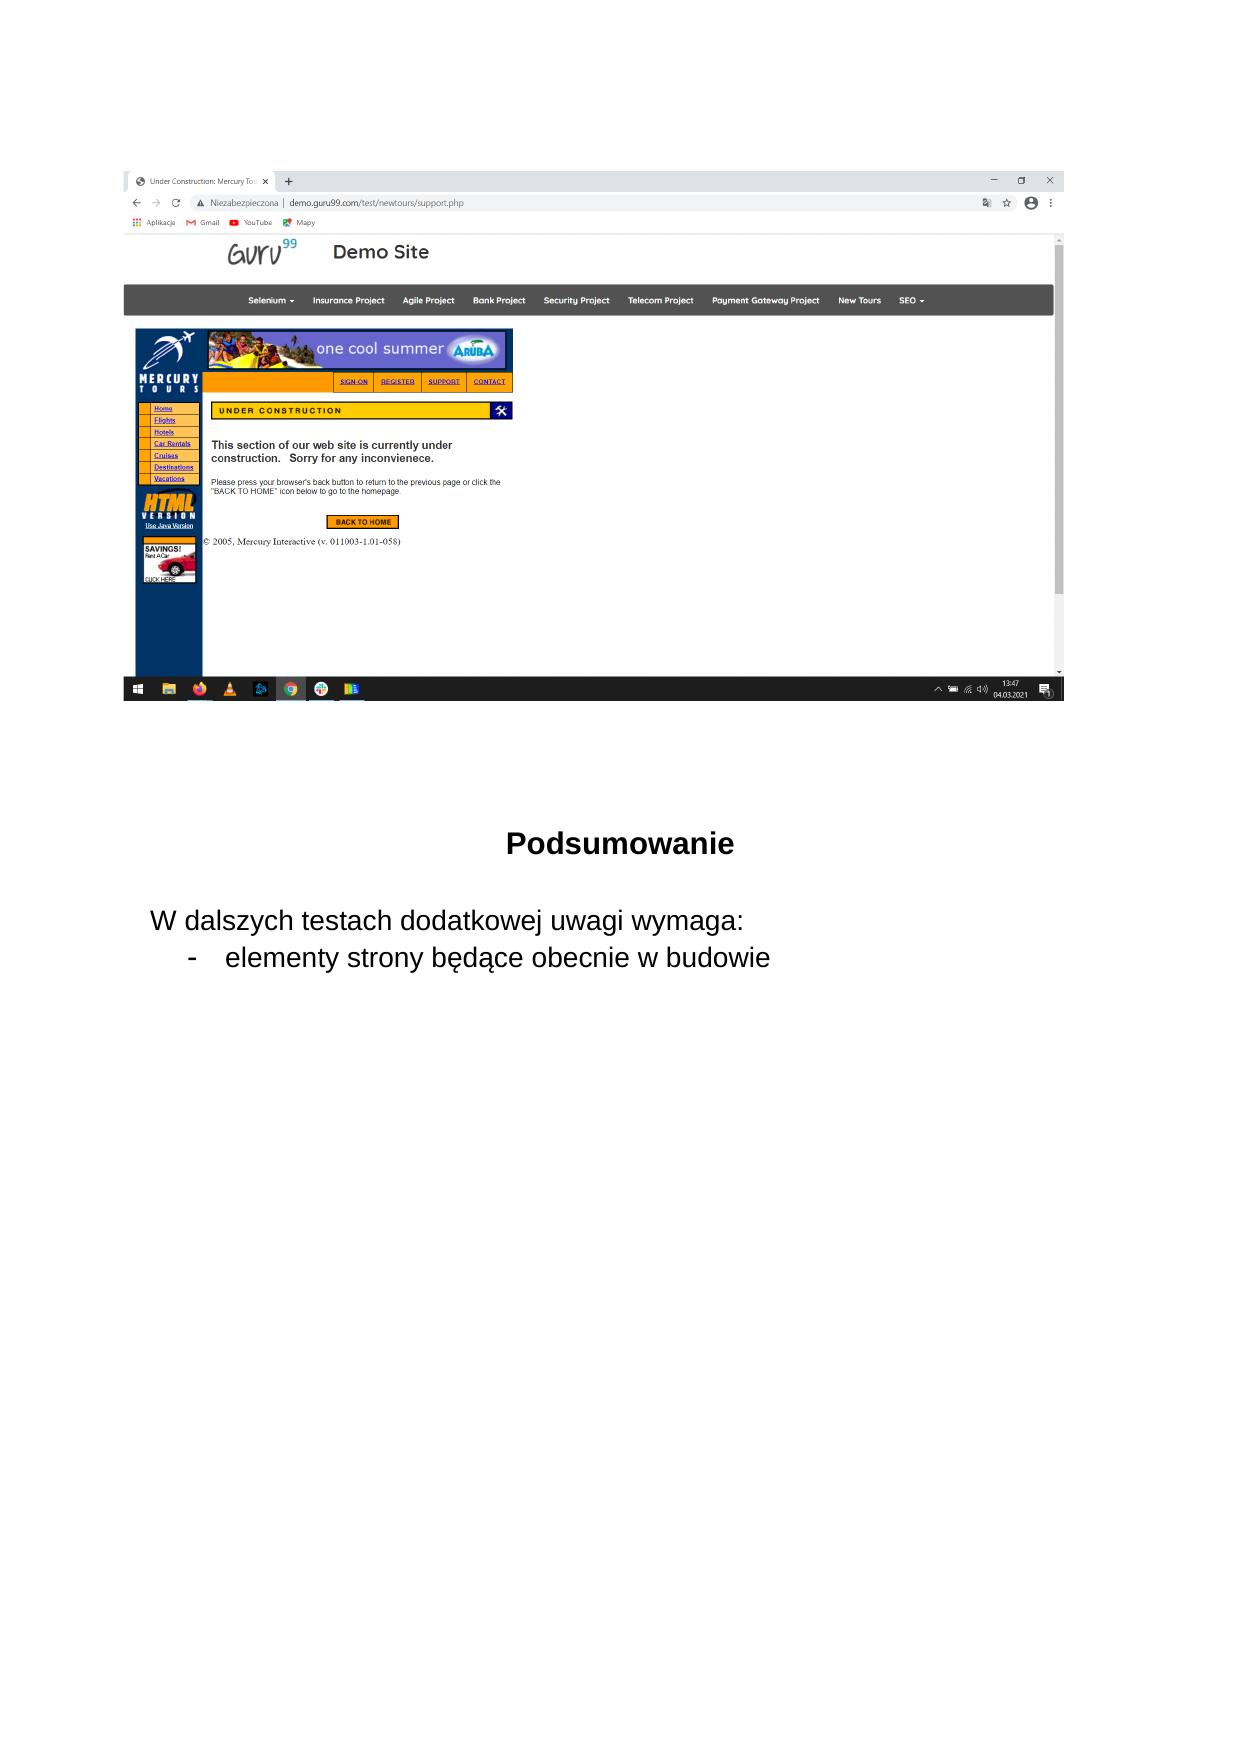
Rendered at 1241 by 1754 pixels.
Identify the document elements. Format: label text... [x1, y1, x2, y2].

text Podsumowanie [150, 825, 1090, 861]
picture [123, 171, 1064, 701]
text W dalszych testach dodatkowej uwagi wymaga: [150, 903, 1090, 936]
list elementy strony będące obecnie w budowie [187, 941, 1090, 973]
